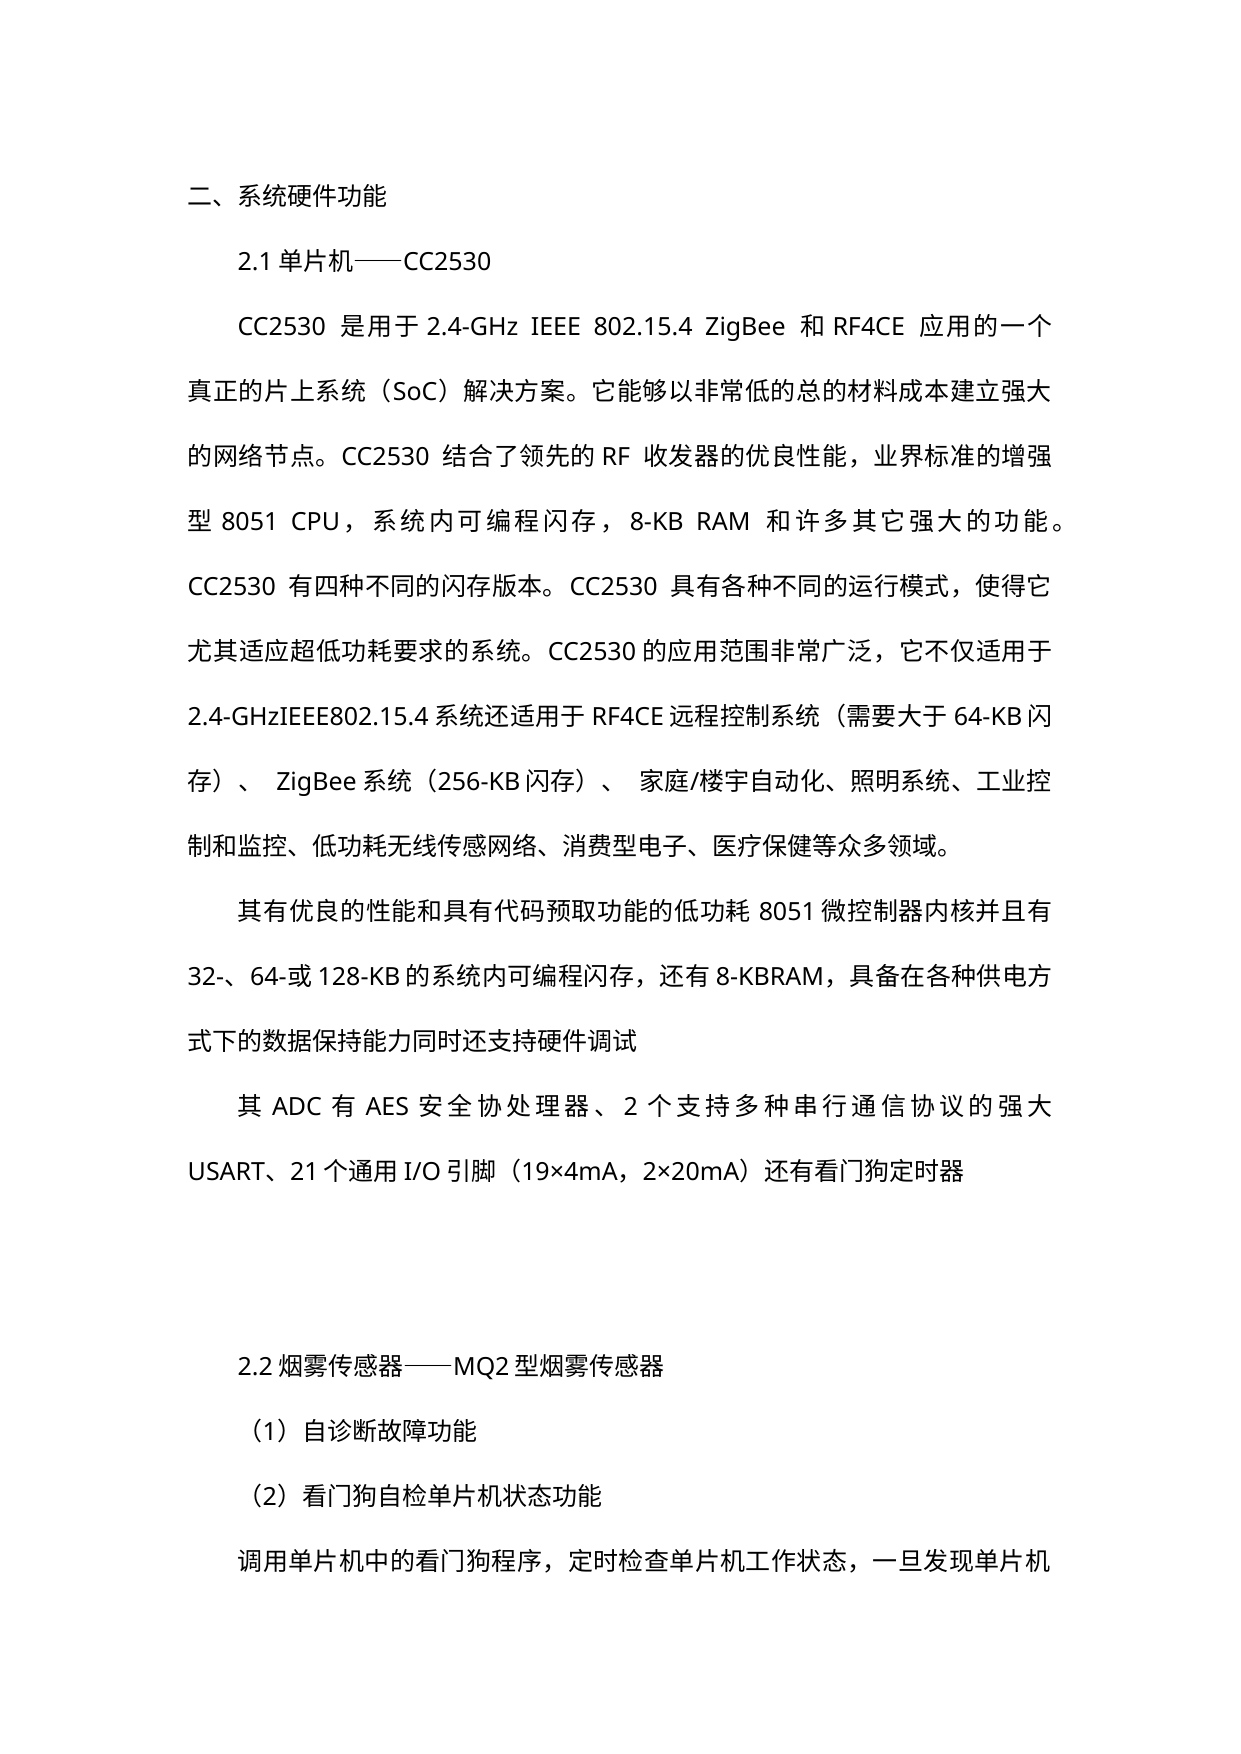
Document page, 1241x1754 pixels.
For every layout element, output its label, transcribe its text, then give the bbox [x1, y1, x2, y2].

text 2.1单片机——CC2530 [187, 227, 1053, 292]
text （2）看门狗自检单片机状态功能 [187, 1462, 1053, 1527]
text （1）自诊断故障功能 [187, 1397, 1053, 1462]
text CC2530 是用于2.4-GHz IEEE 802.15.4 ZigBee 和RF4CE 应用的一个真正的片上系统（SoC）解决方案。它能够以非常低的总的材料成本建立强大的网络节点。CC2530 结合了领先的RF 收发器的优良性能，业界标准的增强型8051 CPU，系统内可编程闪存，8-KB RAM 和许多其它强大的功能。CC2530 有四种不同的闪存版本。CC2530 具有各种不同的运行模式，使得它尤其适应超低功耗要求的系统。CC2530的应用范围非常广泛，它不仅适用于2.4-GHzIEEE802.15.4系统还适用于RF4CE远程控制系统（需要大于64-KB闪存）、 ZigBee系统（256-KB闪存）、 家庭/楼宇自动化、照明系统、工业控制和监控、低功耗无线传感网络、消费型电子、医疗保健等众多领域。 [187, 292, 1053, 877]
text 二、系统硬件功能 [187, 162, 1053, 227]
text 其有优良的性能和具有代码预取功能的低功耗8051微控制器内核并且有32-、64-或128-KB的系统内可编程闪存，还有8-KBRAM，具备在各种供电方式下的数据保持能力同时还支持硬件调试 [187, 877, 1053, 1072]
text 2.2烟雾传感器——MQ2型烟雾传感器 [187, 1332, 1053, 1397]
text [187, 1527, 1053, 1592]
text 其ADC有AES安全协处理器、2个支持多种串行通信协议的强大USART、21个通用I/O引脚（19×4mA，2×20mA）还有看门狗定时器 [187, 1072, 1053, 1202]
